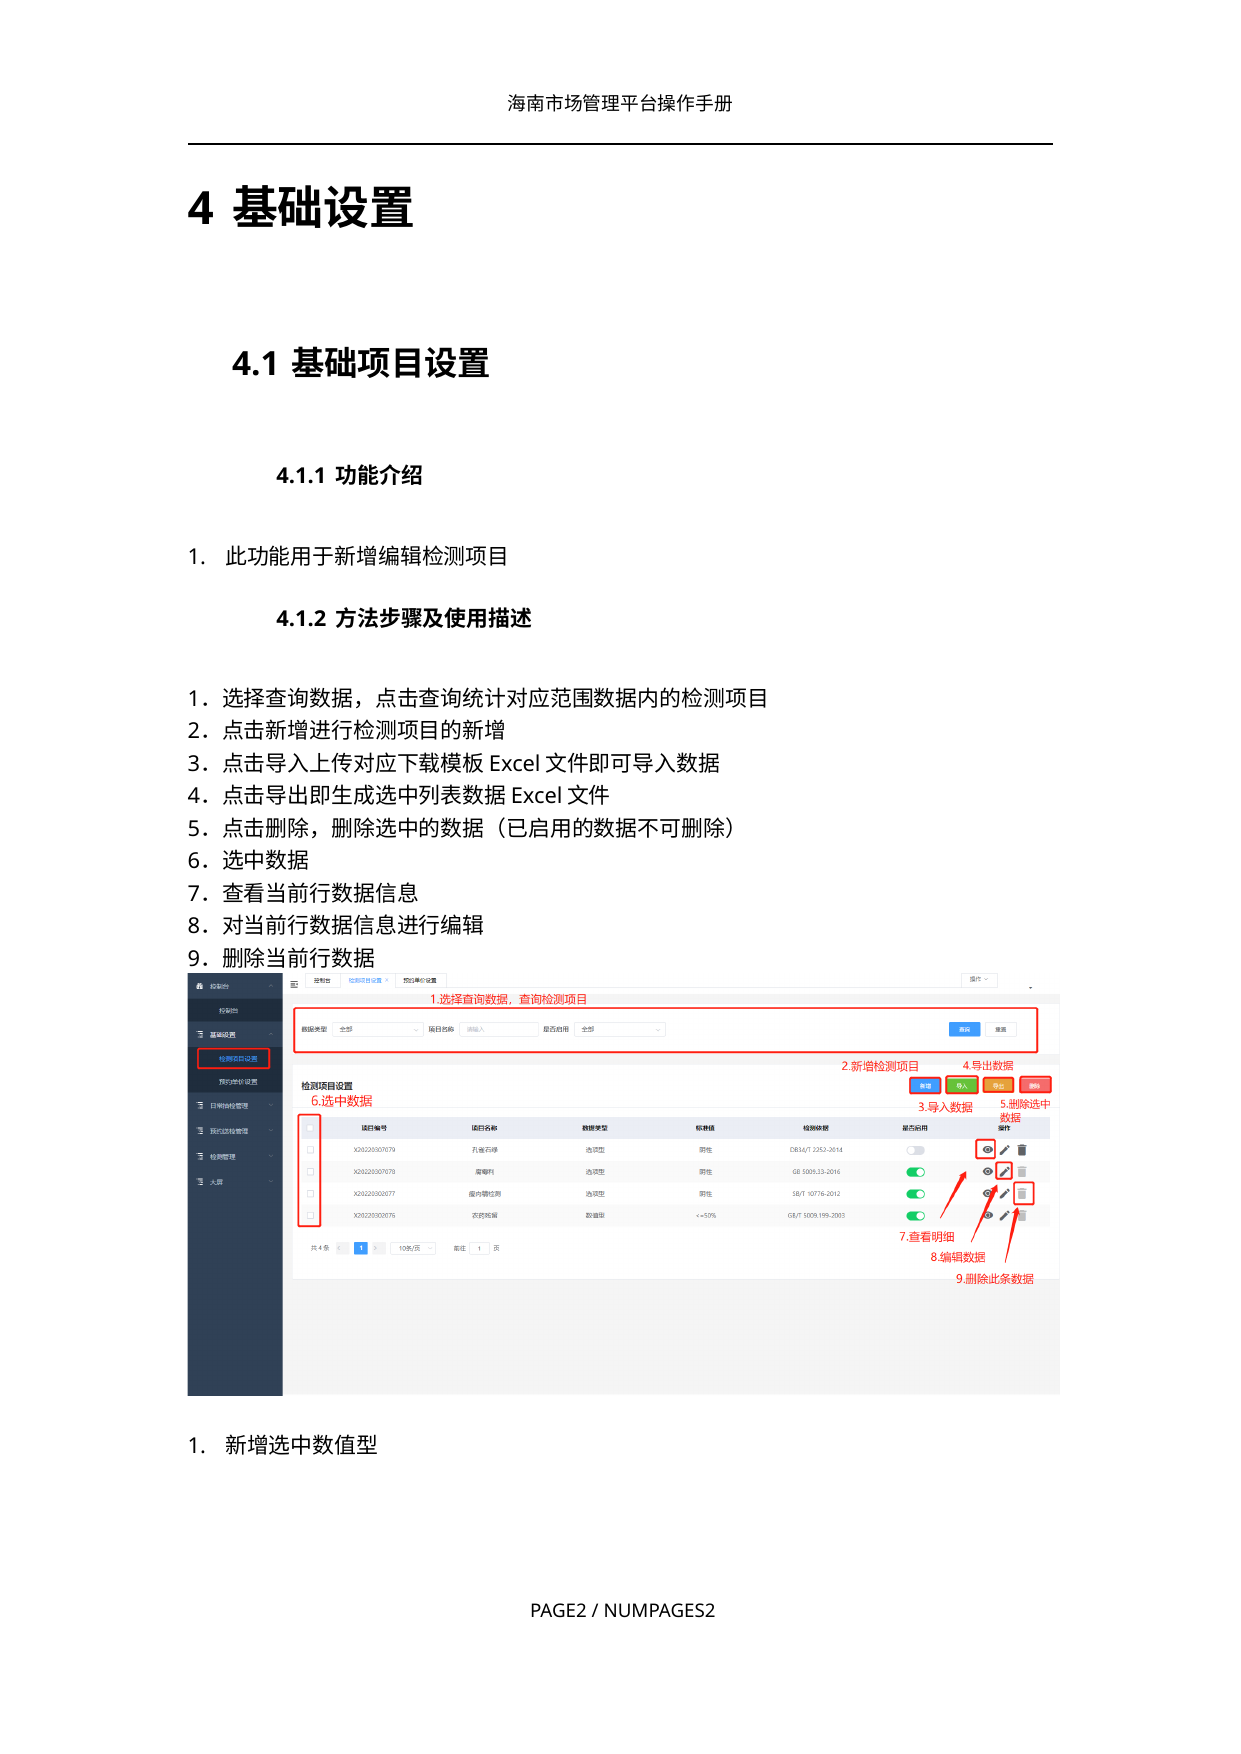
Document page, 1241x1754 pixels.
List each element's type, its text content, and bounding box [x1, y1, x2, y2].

text 5．点击删除，删除选中的数据（已启用的数据不可删除） [187, 811, 1053, 843]
text 2．点击新增进行检测项目的新增 [187, 713, 1053, 746]
subtitle 功能介绍 [276, 458, 1053, 491]
text 4．点击导出即生成选中列表数据Excel文件 [187, 778, 1053, 811]
list 此功能用于新增编辑检测项目 [187, 538, 1053, 571]
list 新增选中数值型 [187, 1428, 1053, 1461]
subtitle 基础设置 [187, 156, 1053, 253]
text 6．选中数据 [187, 843, 1053, 876]
picture [187, 973, 1060, 1396]
subtitle 基础项目设置 [232, 329, 1053, 394]
text 7．查看当前行数据信息 [187, 876, 1053, 908]
text 1．选择查询数据，点击查询统计对应范围数据内的检测项目 [187, 681, 1053, 713]
text 9．删除当前行数据 [187, 941, 1053, 973]
subtitle 方法步骤及使用描述 [276, 600, 1053, 633]
text 8．对当前行数据信息进行编辑 [187, 908, 1053, 941]
text 3．点击导入上传对应下载模板Excel文件即可导入数据 [187, 746, 1053, 778]
